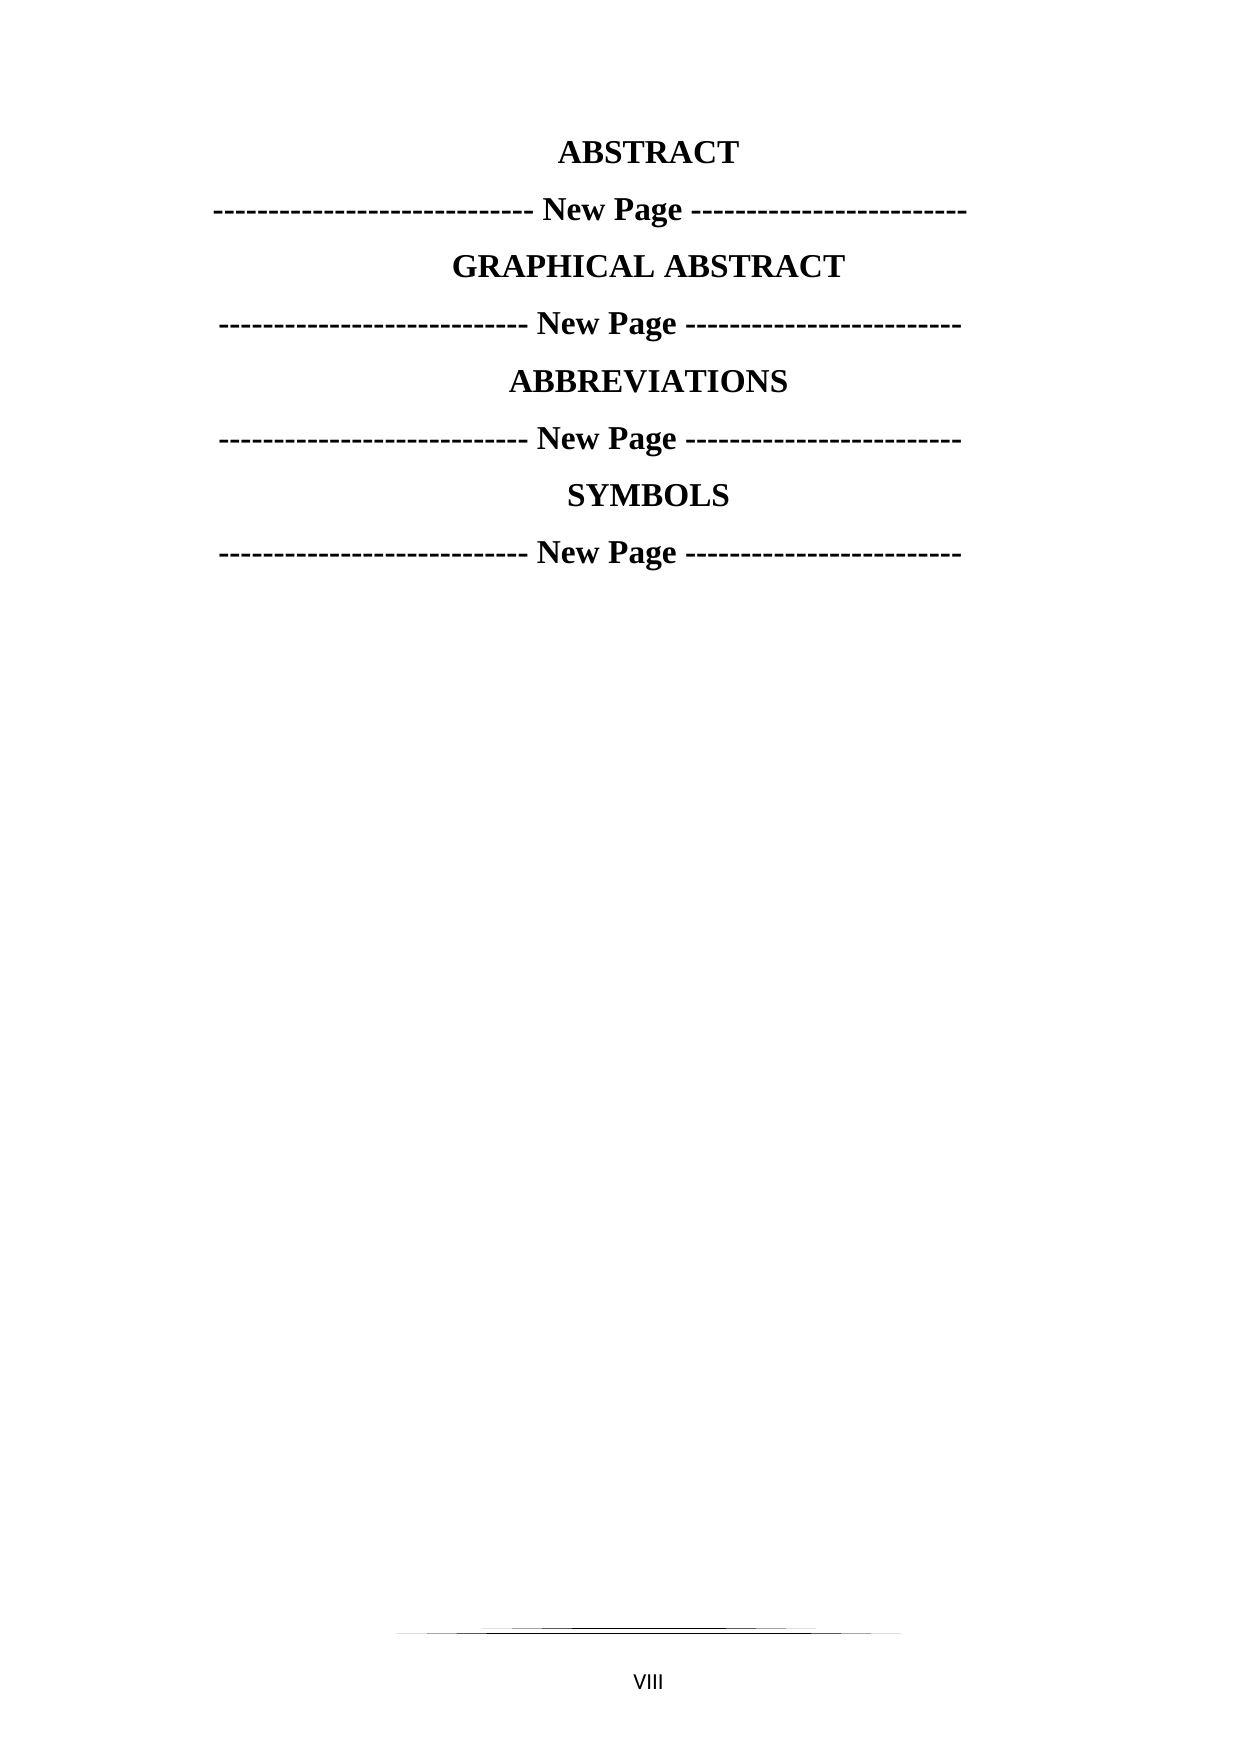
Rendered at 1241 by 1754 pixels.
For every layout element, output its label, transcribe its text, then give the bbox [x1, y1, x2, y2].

text ABBREVIATIONS [137, 361, 1159, 399]
text ---------------------------- New Page ------------------------- [137, 533, 1043, 571]
text ---------------------------- New Page ------------------------- [137, 303, 1043, 342]
text SYMBOLS [137, 475, 1159, 514]
text ---------------------------- New Page ------------------------- [137, 418, 1043, 456]
text GRAPHICAL ABSTRACT [137, 246, 1159, 285]
text ABSTRACT [137, 132, 1159, 170]
text ----------------------------- New Page ------------------------- [137, 189, 1043, 227]
